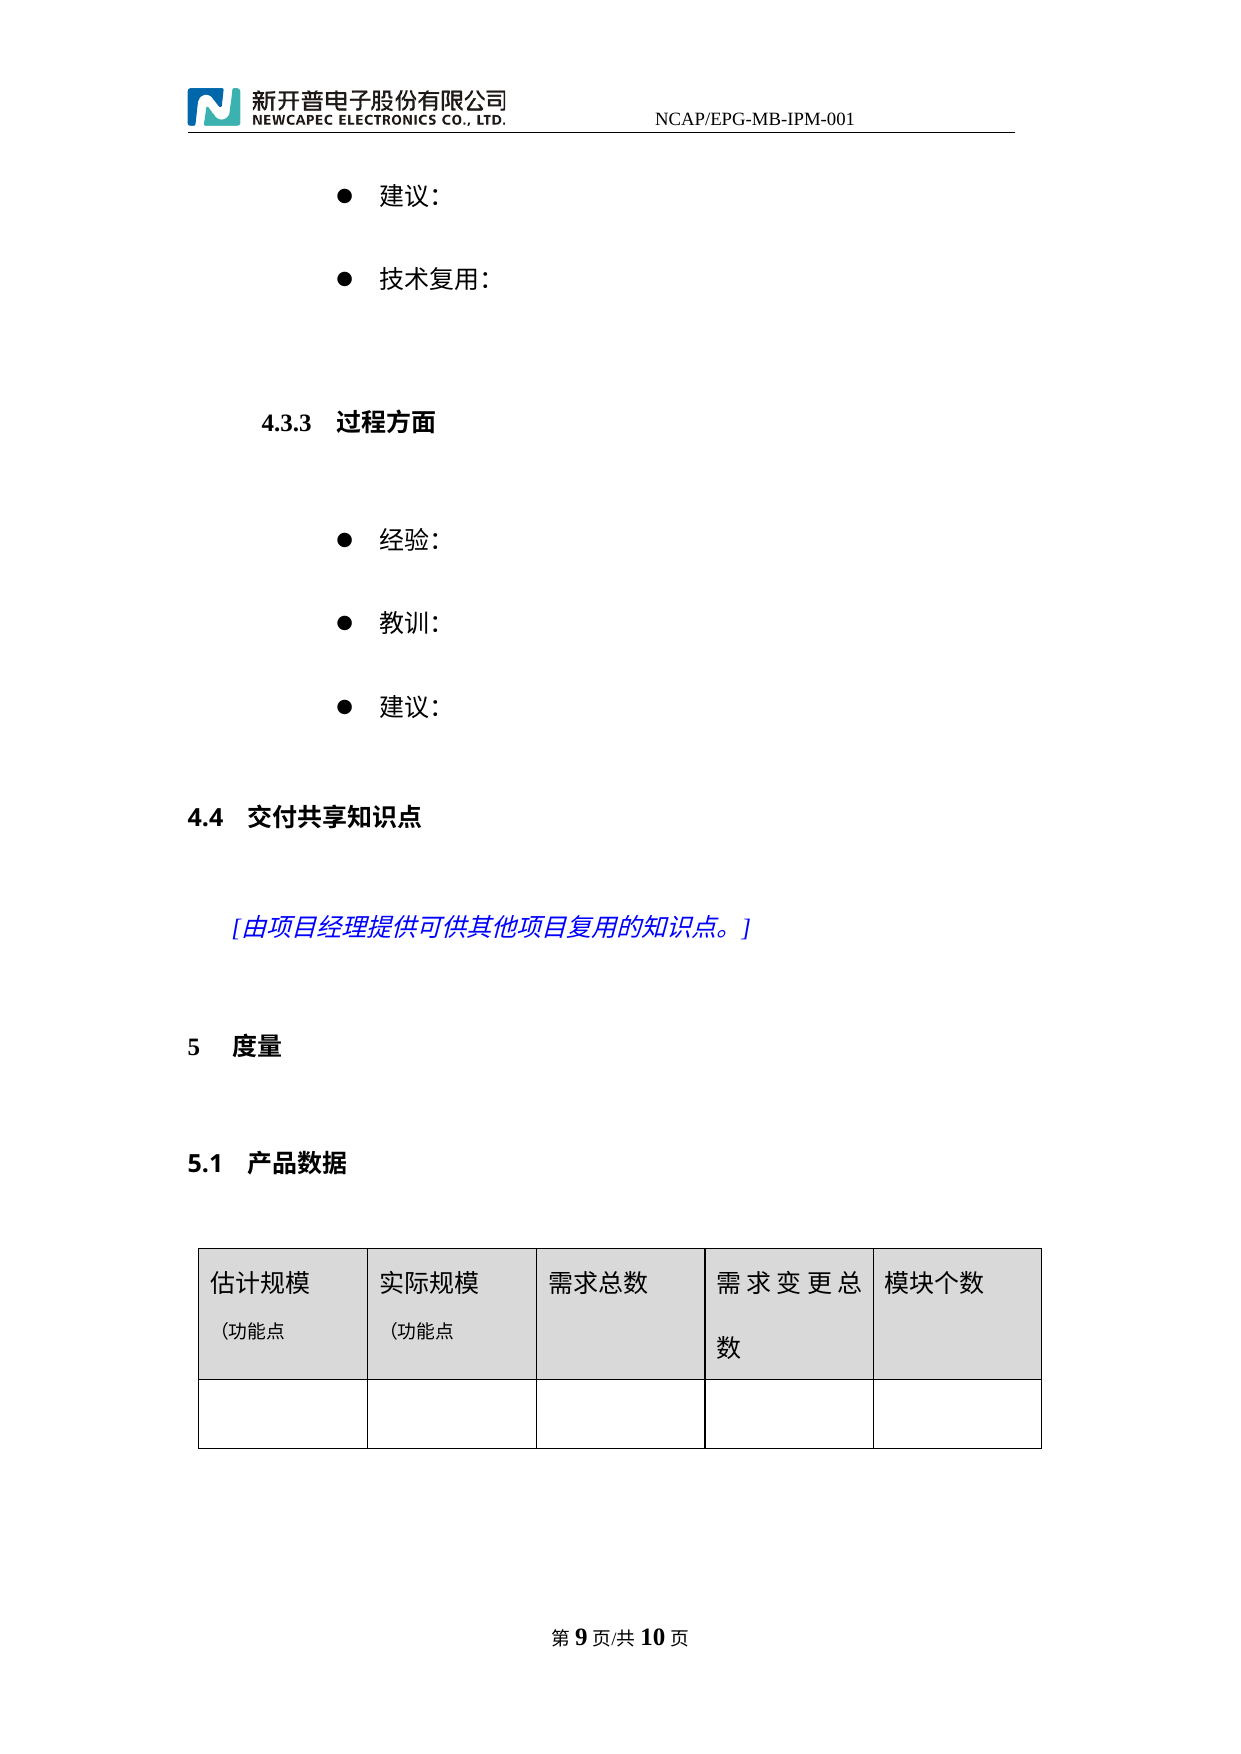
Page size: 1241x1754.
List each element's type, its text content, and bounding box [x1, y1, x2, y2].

subtitle 过程方面 [261, 388, 1053, 453]
list 建议： [335, 162, 1053, 227]
table_header 估计规模 （功能点 [199, 1249, 367, 1379]
list 建议： [335, 673, 1053, 738]
table_header 需求变更总数 [706, 1249, 873, 1379]
table_cell [874, 1380, 1041, 1447]
subtitle 交付共享知识点 [187, 783, 1053, 848]
picture [187, 88, 506, 126]
subtitle 产品数据 [187, 1129, 1053, 1194]
list 经验： [335, 506, 1053, 571]
list 技术复用： [335, 245, 1053, 310]
subtitle 度量 [187, 1012, 1053, 1077]
table_cell [368, 1380, 536, 1447]
list 教训： [335, 589, 1053, 654]
table_cell [199, 1380, 367, 1447]
table_cell [537, 1380, 704, 1447]
table_header 需求总数 [537, 1249, 704, 1379]
text [由项目经理提供可供其他项目复用的知识点。] [187, 893, 1053, 958]
table_header 实际规模 （功能点 [368, 1249, 536, 1379]
table_header 模块个数 [874, 1249, 1041, 1379]
table_cell [706, 1380, 873, 1447]
